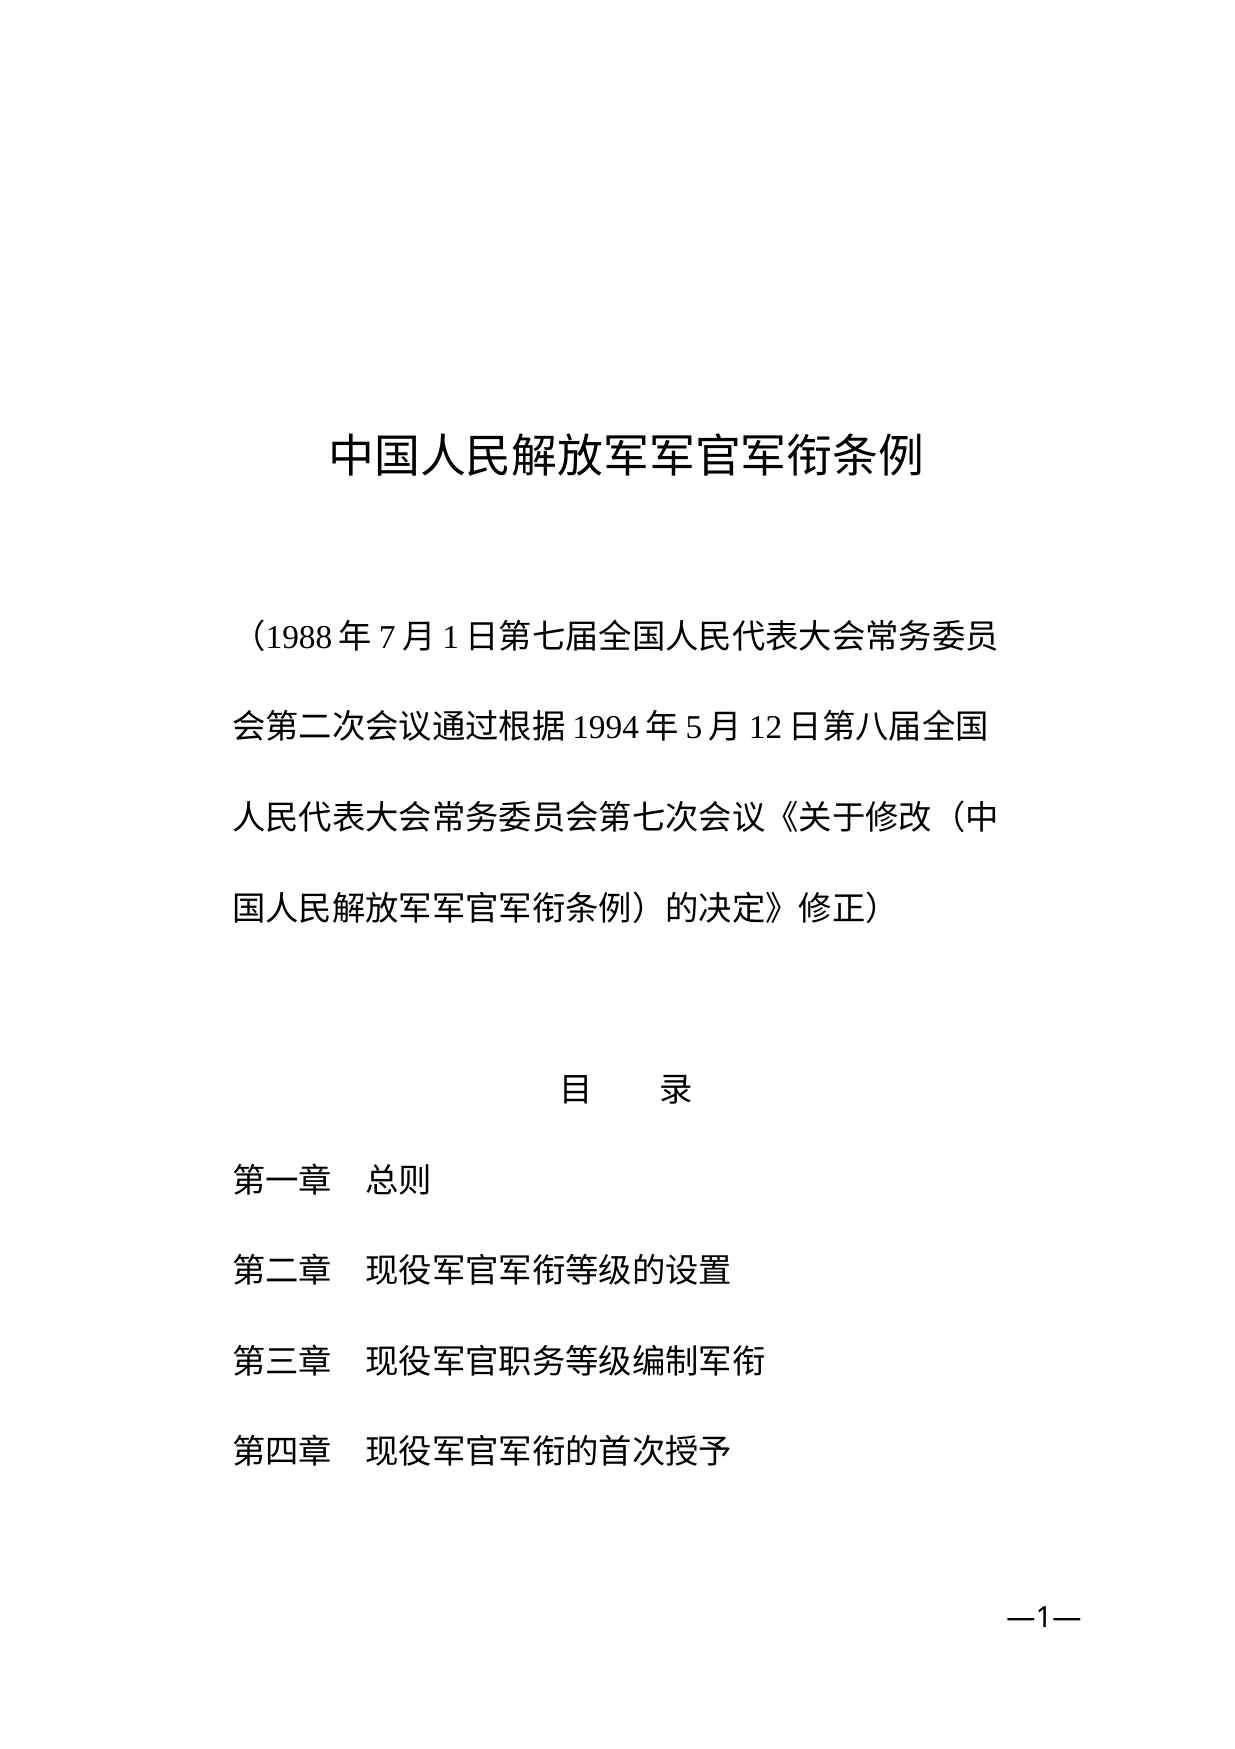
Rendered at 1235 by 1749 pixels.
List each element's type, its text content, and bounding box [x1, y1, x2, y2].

text 第四章 现役军官军衔的首次授予 [165, 1404, 1087, 1495]
text 第一章 总则 [165, 1132, 1087, 1223]
text 第二章 现役军官军衔等级的设置 [165, 1223, 1087, 1313]
text 第三章 现役军官职务等级编制军衔 [165, 1313, 1087, 1404]
text 中国人民解放军军官军衔条例 [165, 407, 1087, 498]
text 目 录 [165, 1042, 1087, 1132]
text （1988年7月1日第七届全国人民代表大会常务委员会第二次会议通过根据1994年5月12日第八届全国人民代表大会常务委员会第七次会议《关于修改（中国人民解放军军官军衔条例）的决定》修正） [232, 588, 1020, 951]
